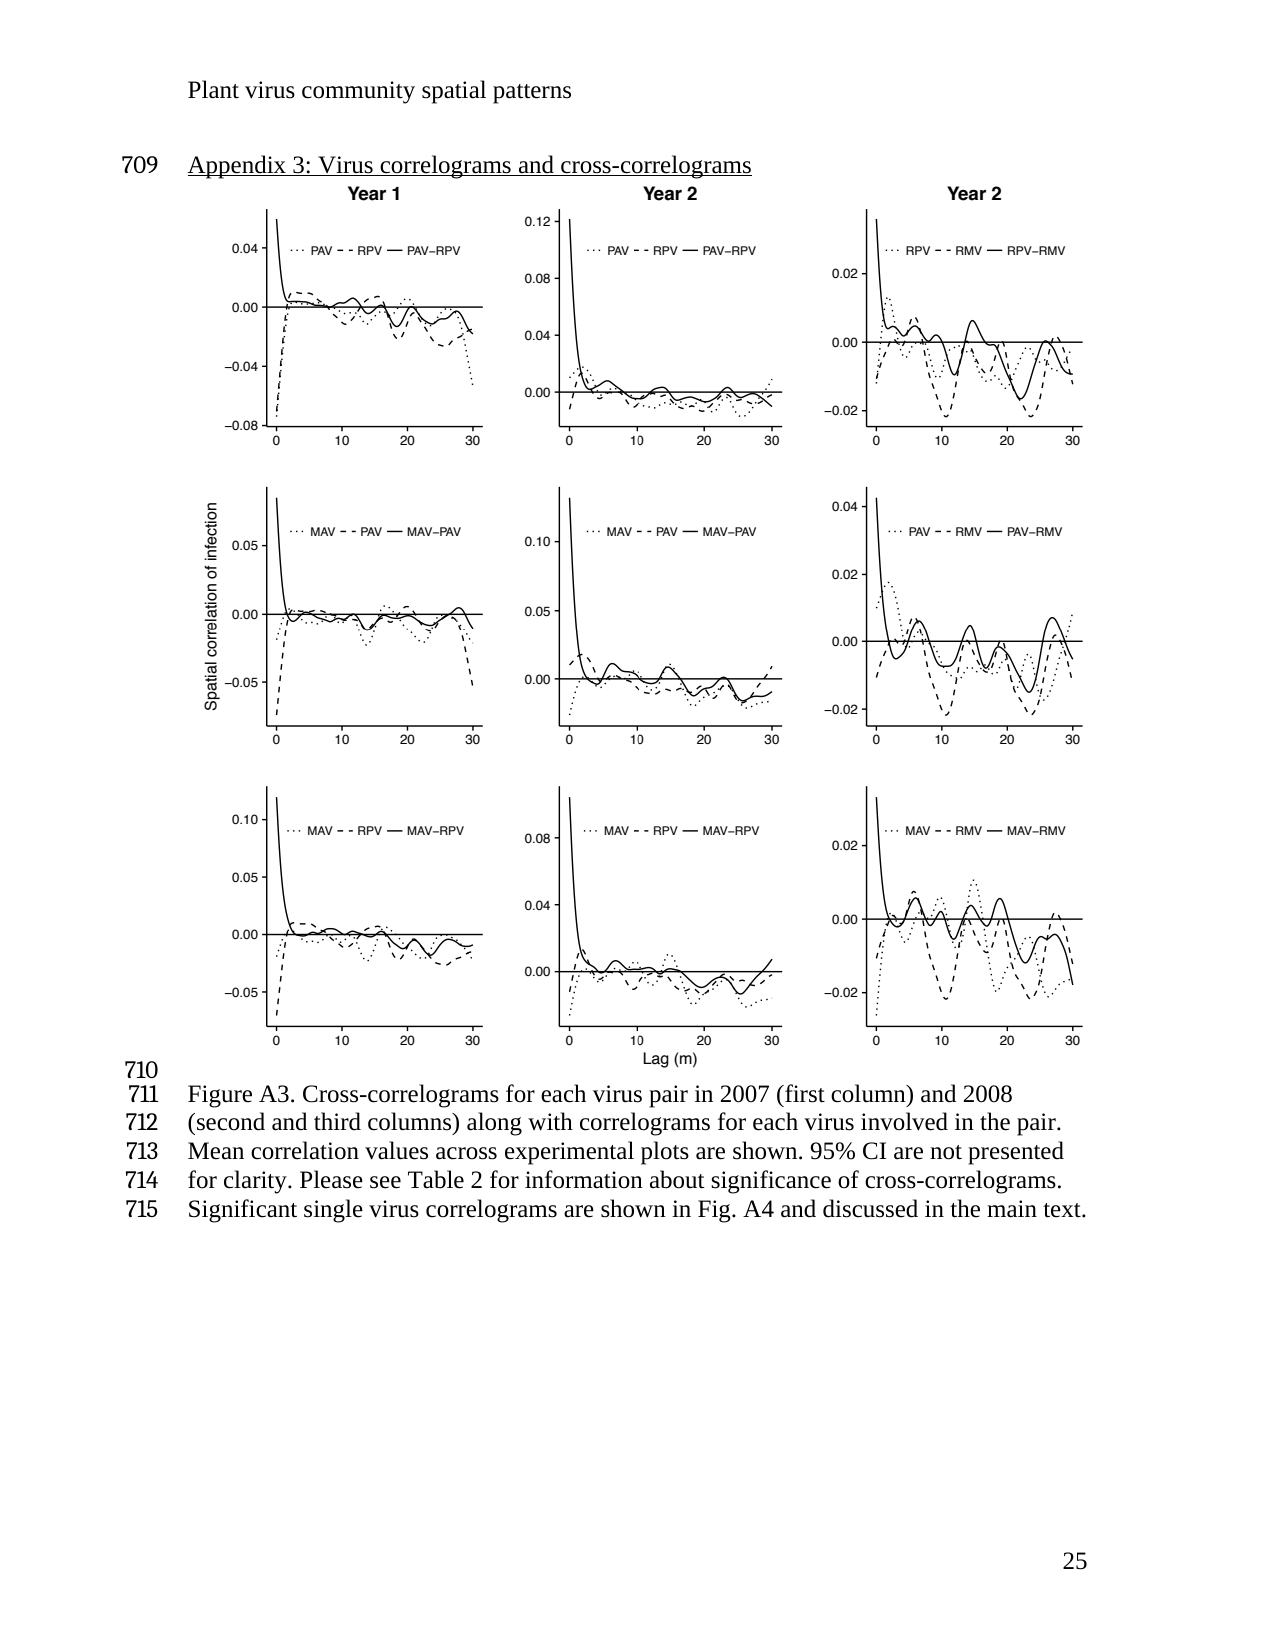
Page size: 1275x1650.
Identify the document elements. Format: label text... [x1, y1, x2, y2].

text Appendix 3: Virus correlograms and cross-correlograms [187, 150, 1087, 179]
text Figure A3. Cross-correlograms for each virus pair in 2007 (first column) and 2008 (second and third columns) along with correlograms for each virus involved in the pair. Mean correlation values across experimental plots are shown. 95% CI are not presented for clarity. Please see Table 2 for information about significance of cross-correlograms. Significant single virus correlograms are shown in Fig. A4 and discussed in the main text. [187, 1079, 1087, 1222]
